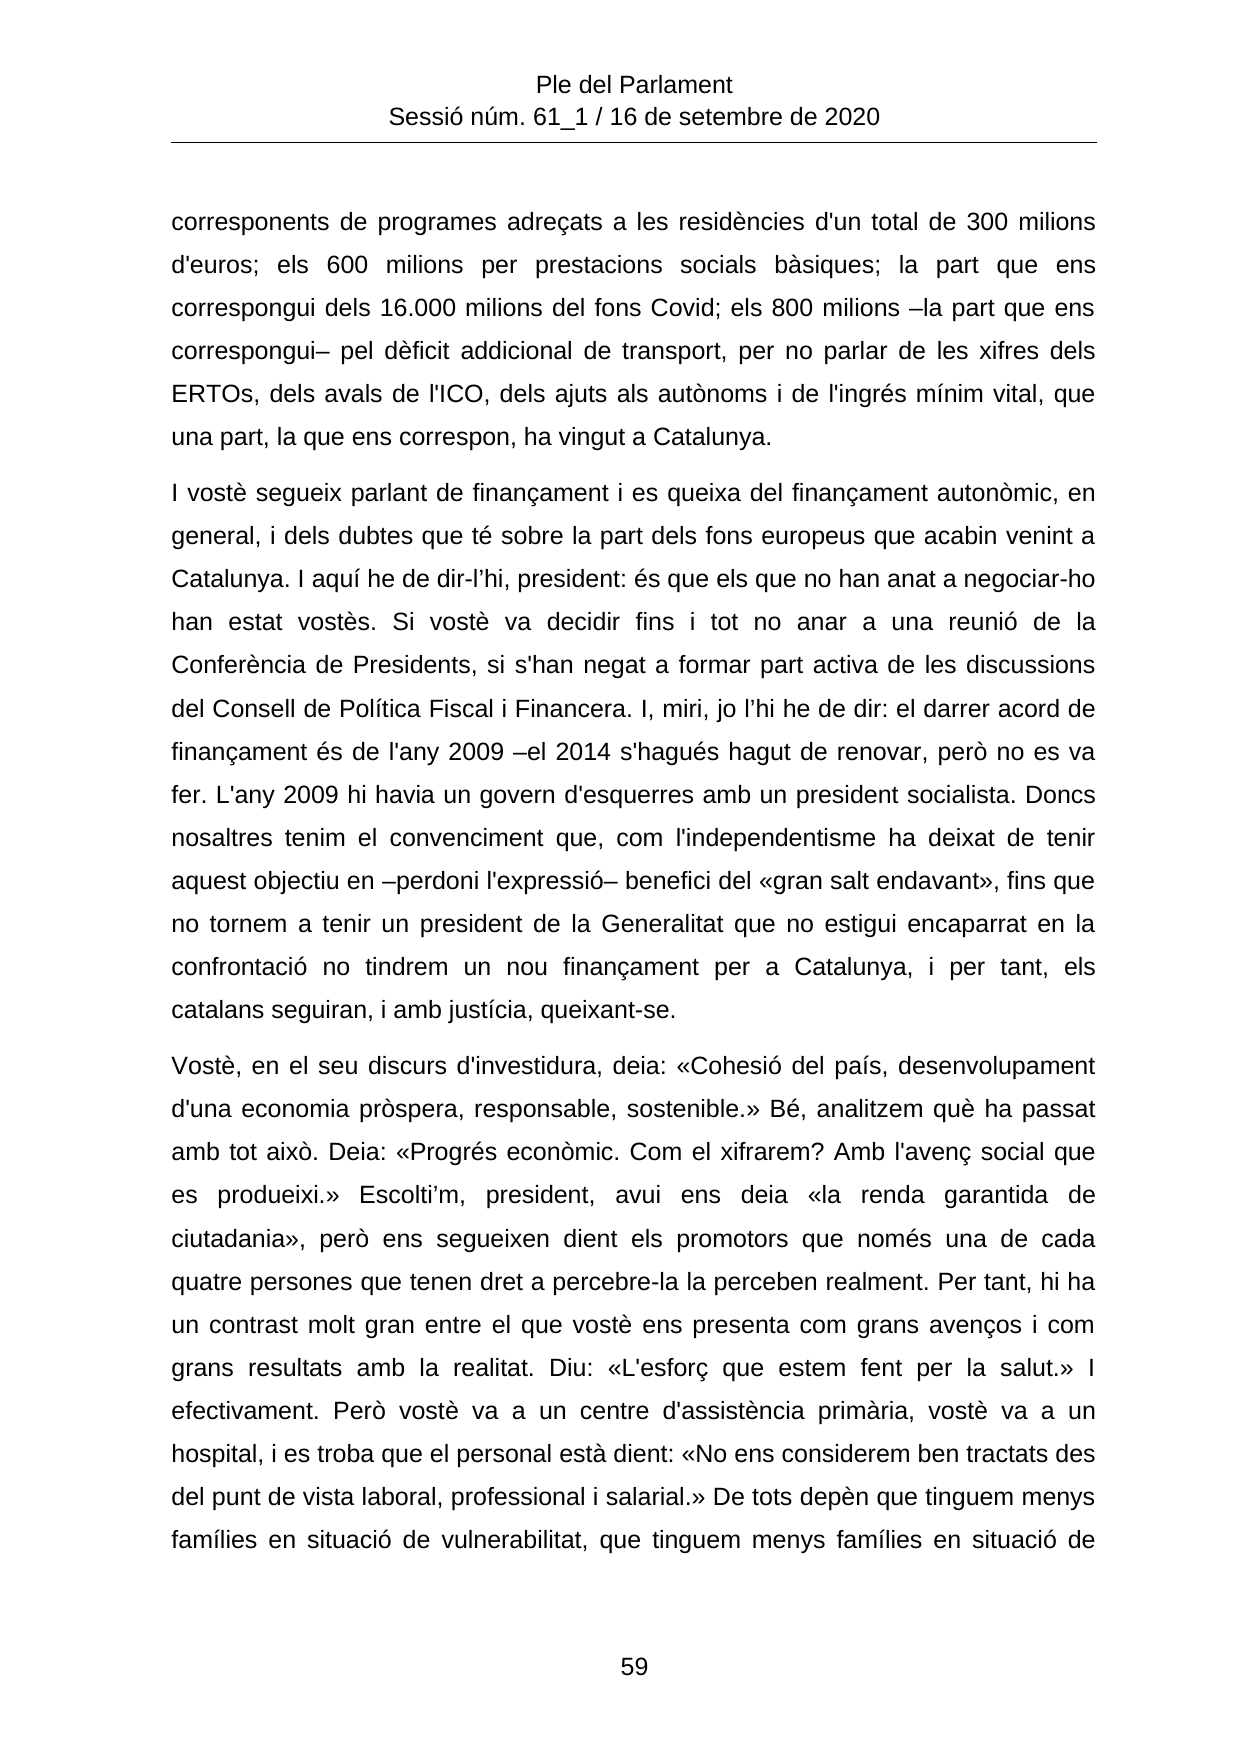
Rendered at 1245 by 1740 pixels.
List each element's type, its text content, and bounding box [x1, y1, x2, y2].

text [171, 207, 1097, 451]
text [171, 1051, 1097, 1554]
text I vostè segueix parlant de finançament i es queixa del finançament autonòmic, en general, i dels dubtes que té sobre la part dels fons europeus que acabin venint a Catalunya. I aquí he de dir-l’hi, president: és que els que no han anat a negociar-ho han estat vostès. Si vostè va decidir fins i tot no anar a una reunió de la Conferència de Presidents, si s'han negat a formar part activa de les discussions del Consell de Política Fiscal i Financera. I, miri, jo l’hi he de dir: el darrer acord de finançament és de l'any 2009 –el 2014 s'hagués hagut de renovar, però no es va fer. L'any 2009 hi havia un govern d'esquerres amb un president socialista. Doncs nosaltres tenim el convenciment que, com l'independentisme ha deixat de tenir aquest objectiu en –perdoni l'expressió– benefici del «gran salt endavant», fins que no tornem a tenir un president de la Generalitat que no estigui encaparrat en la confrontació no tindrem un nou finançament per a Catalunya, i per tant, els catalans seguiran, i amb justícia, queixant-se. [171, 478, 1097, 1024]
